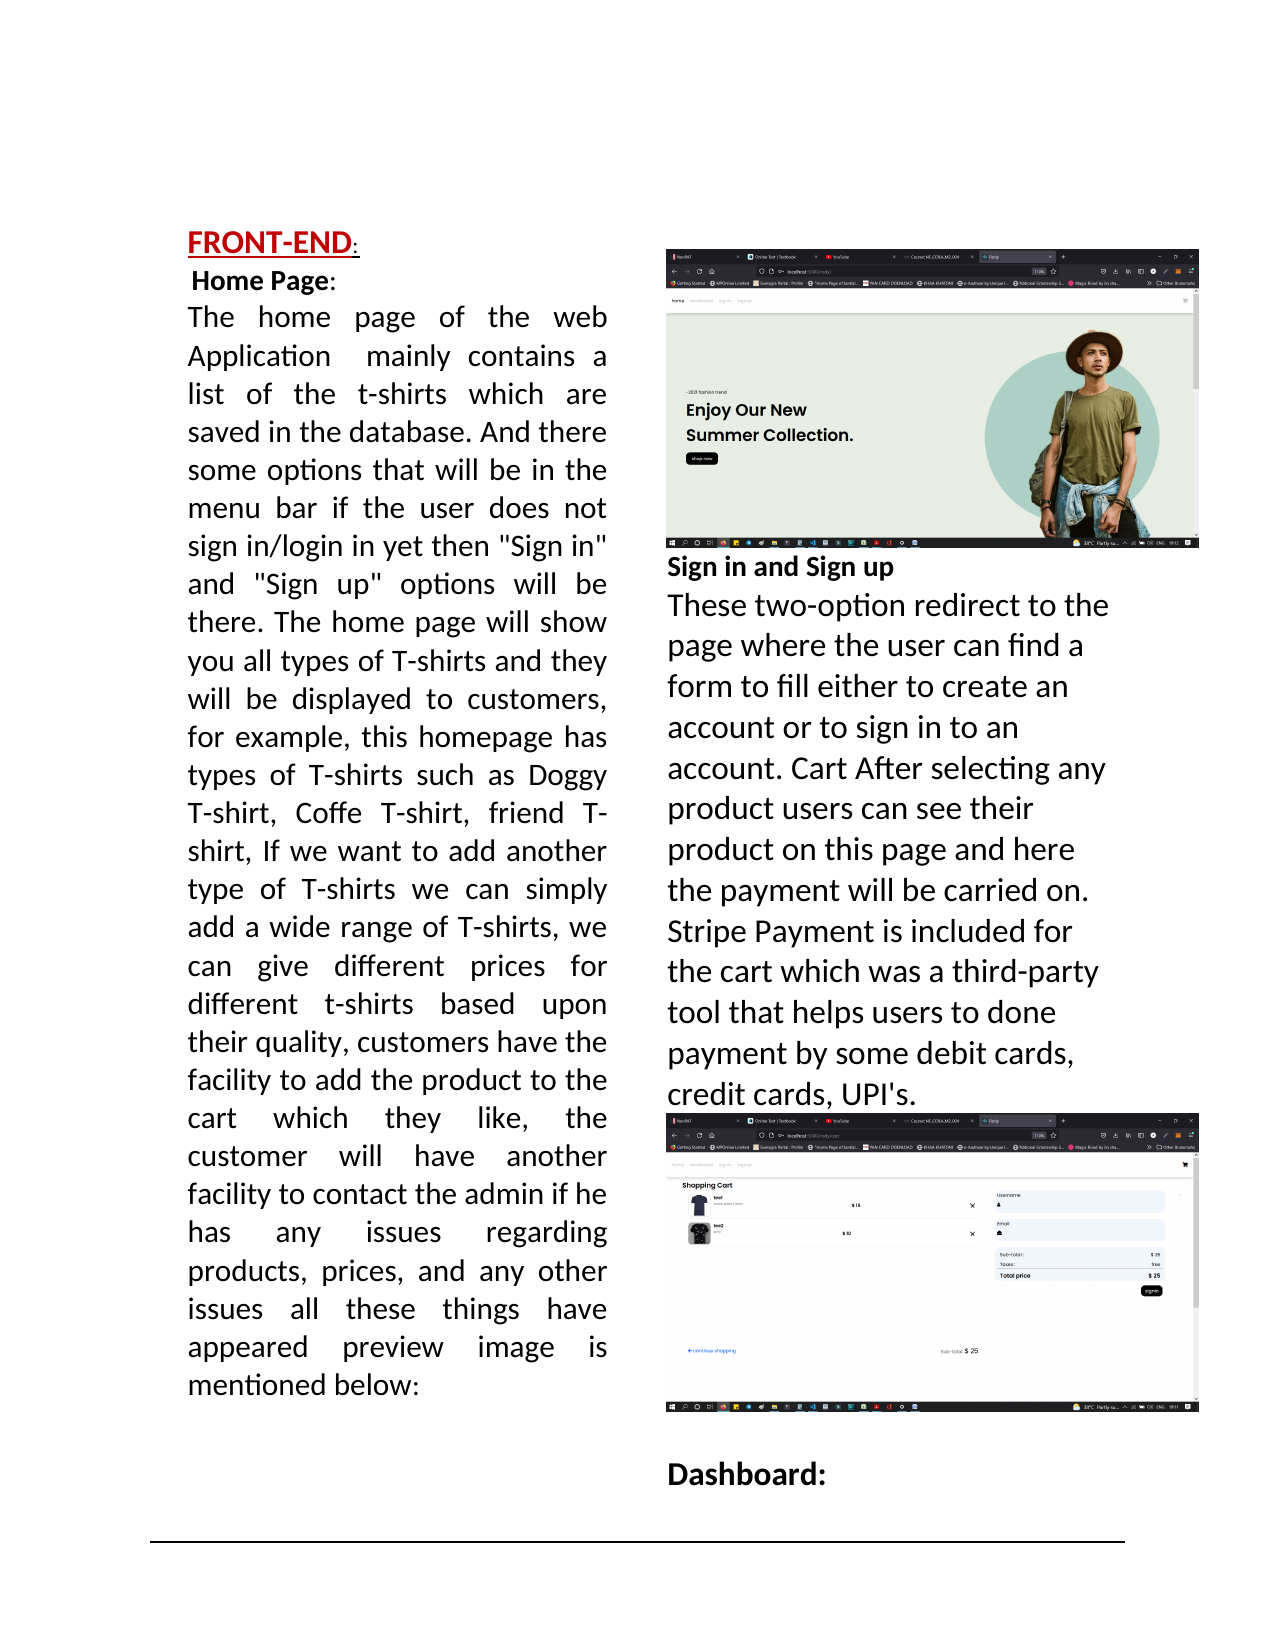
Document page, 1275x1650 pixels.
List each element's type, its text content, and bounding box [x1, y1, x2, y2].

text Home Page: [150, 262, 608, 298]
text FRONT-END: [187, 221, 608, 262]
text The home page of the web Application mainly contains a list of the t-shirts which are saved in the database. And there some options that will be in the menu bar if the user does not sign in/login in yet then "Sign in" and "Sign up" options will be there. The home page will show you all types of T-shirts and they will be displayed to customers, for example, this homepage has types of T-shirts such as Doggy T-shirt, Coffe T-shirt, friend T-shirt, If we want to add another type of T-shirts we can simply add a wide range of T-shirts, we can give different prices for different t-shirts based upon their quality, customers have the facility to add the product to the cart which they like, the customer will have another facility to contact the admin if he has any issues regarding products, prices, and any other issues all these things have appeared preview image is mentioned below: [187, 298, 608, 1403]
picture [666, 249, 1199, 548]
text Sign in and Sign up These two-option redirect to the page where the user can find a form to fill either to create an account or to sign in to an account. Cart After selecting any product users can see their product on this page and here the payment will be carried on. Stripe Payment is included for the cart which was a third-party tool that helps users to done payment by some debit cards, credit cards, UPI's. [667, 548, 1125, 1113]
picture [666, 1113, 1199, 1412]
text Dashboard: [667, 1453, 1125, 1493]
